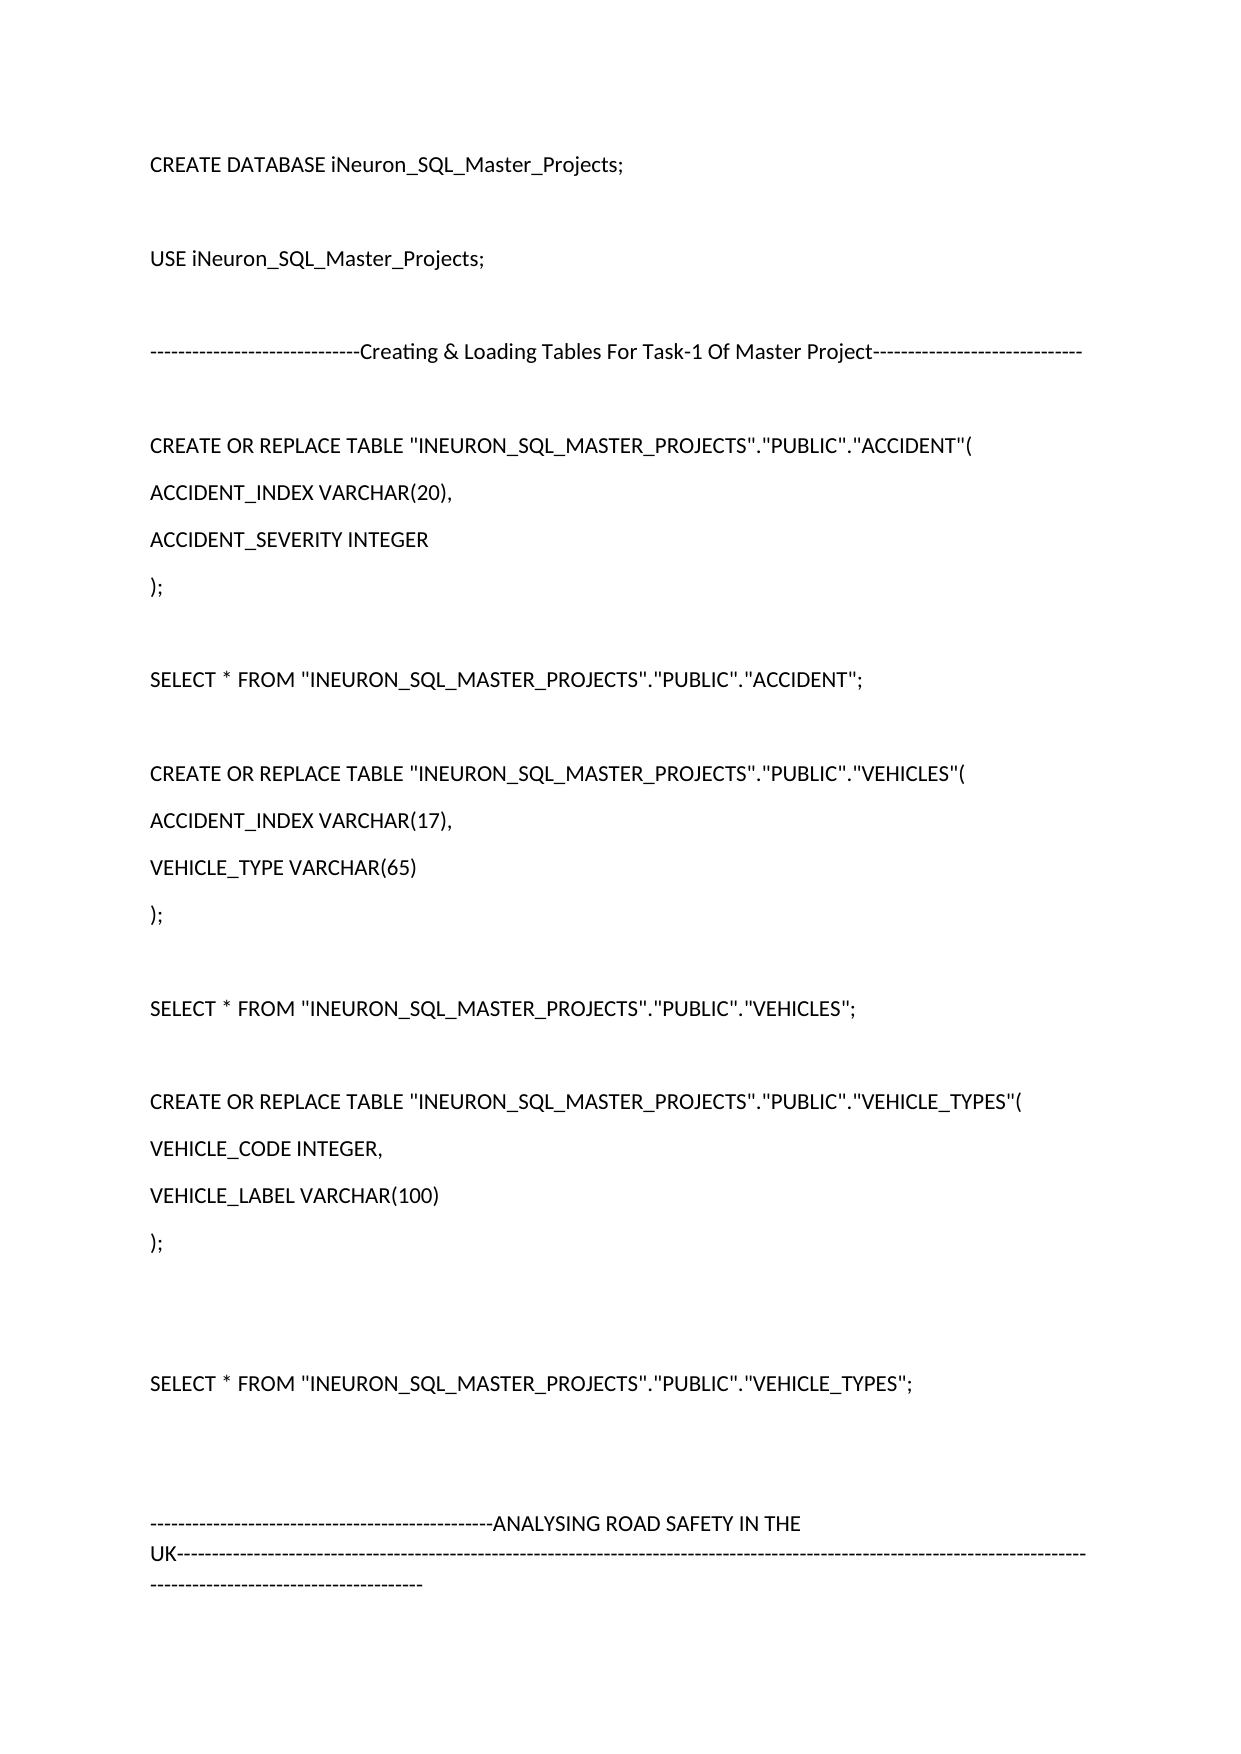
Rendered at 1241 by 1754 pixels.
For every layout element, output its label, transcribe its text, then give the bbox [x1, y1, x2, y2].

text ACCIDENT_INDEX VARCHAR(20), [150, 478, 1090, 506]
text VEHICLE_TYPE VARCHAR(65) [150, 853, 1090, 881]
text SELECT * FROM "INEURON_SQL_MASTER_PROJECTS"."PUBLIC"."ACCIDENT"; [150, 666, 1090, 694]
text CREATE DATABASE iNeuron_SQL_Master_Projects; [150, 150, 1090, 178]
text CREATE OR REPLACE TABLE "INEURON_SQL_MASTER_PROJECTS"."PUBLIC"."ACCIDENT"( [150, 431, 1090, 459]
text -------------------------------------------------ANALYSING ROAD SAFETY IN THE UK------------------------------------------------------------------------------------------------------------------------------------------------------------------------- [150, 1509, 1090, 1598]
text ); [150, 1228, 1090, 1256]
text SELECT * FROM "INEURON_SQL_MASTER_PROJECTS"."PUBLIC"."VEHICLES"; [150, 994, 1090, 1022]
text ); [150, 572, 1090, 600]
text ACCIDENT_SEVERITY INTEGER [150, 525, 1090, 553]
text ACCIDENT_INDEX VARCHAR(17), [150, 806, 1090, 834]
text USE iNeuron_SQL_Master_Projects; [150, 244, 1090, 272]
text VEHICLE_LABEL VARCHAR(100) [150, 1181, 1090, 1209]
text CREATE OR REPLACE TABLE "INEURON_SQL_MASTER_PROJECTS"."PUBLIC"."VEHICLE_TYPES"( [150, 1087, 1090, 1116]
text ------------------------------Creating & Loading Tables For Task-1 Of Master Project------------------------------ [150, 337, 1090, 366]
text SELECT * FROM "INEURON_SQL_MASTER_PROJECTS"."PUBLIC"."VEHICLE_TYPES"; [150, 1369, 1090, 1397]
text VEHICLE_CODE INTEGER, [150, 1134, 1090, 1162]
text CREATE OR REPLACE TABLE "INEURON_SQL_MASTER_PROJECTS"."PUBLIC"."VEHICLES"( [150, 759, 1090, 787]
text ); [150, 900, 1090, 928]
